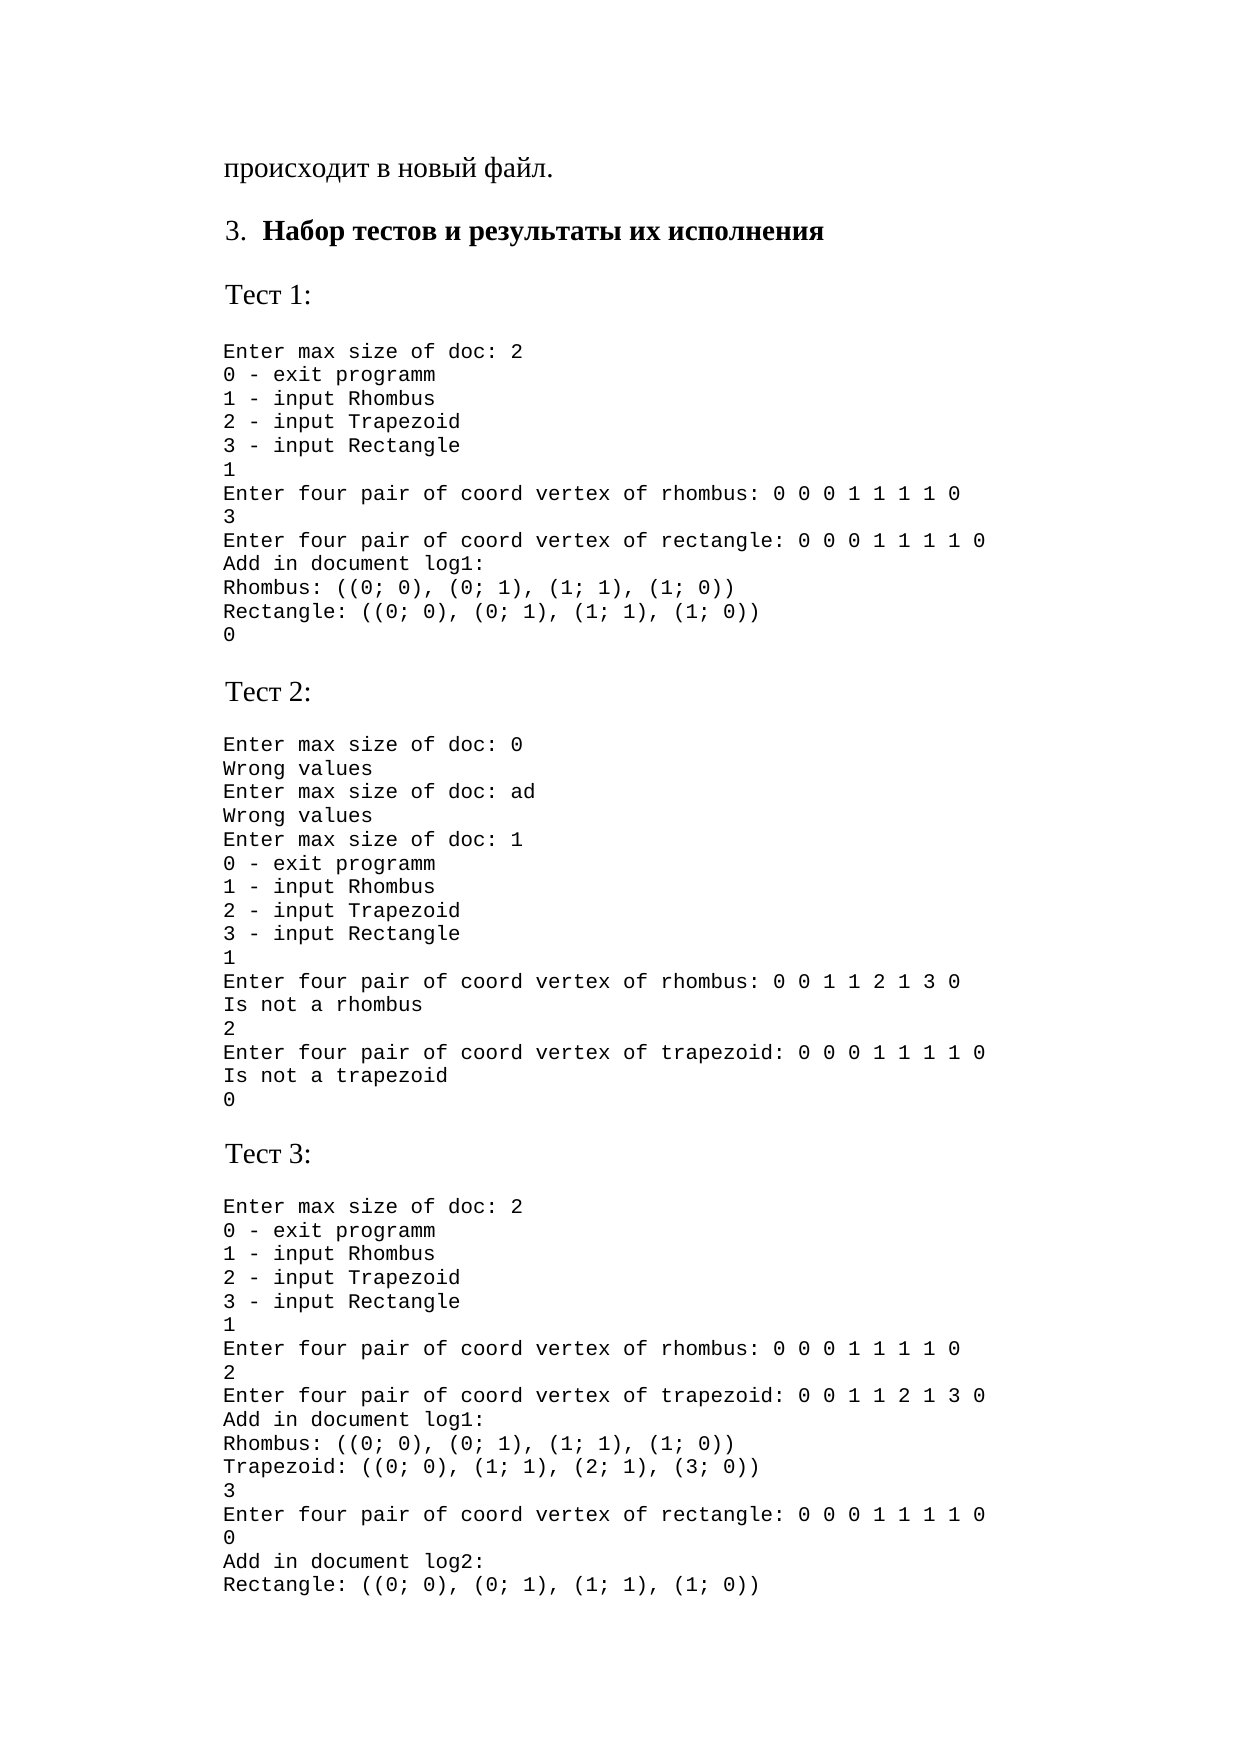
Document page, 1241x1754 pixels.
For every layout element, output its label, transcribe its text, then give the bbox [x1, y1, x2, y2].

text Rhombus: ((0; 0), (0; 1), (1; 1), (1; 0)) [150, 577, 1090, 601]
text 3 - input Rectangle [150, 1291, 1090, 1314]
text 3 [150, 506, 1090, 530]
text Is not a trapezoid [150, 1065, 1090, 1089]
text 0 [150, 624, 1090, 648]
text Wrong values [150, 758, 1090, 782]
text 0 - exit programm [150, 1220, 1090, 1243]
text 1 [150, 947, 1090, 971]
text Enter max size of doc: ad [150, 782, 1090, 805]
text 1 [150, 1314, 1090, 1338]
text 2 [150, 1018, 1090, 1042]
text Enter max size of doc: 1 [150, 829, 1090, 852]
text Is not a rhombus [150, 994, 1090, 1018]
text Тест 2: [225, 674, 1090, 708]
text Enter four pair of coord vertex of trapezoid: 0 0 0 1 1 1 1 0 [150, 1042, 1090, 1065]
text Enter max size of doc: 0 [150, 734, 1090, 758]
text Enter four pair of coord vertex of rectangle: 0 0 0 1 1 1 1 0 [150, 530, 1090, 553]
text 1 [150, 459, 1090, 482]
text Enter max size of doc: 2 [150, 1196, 1090, 1220]
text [224, 150, 1090, 183]
text Add in document log1: [150, 1409, 1090, 1433]
text Enter four pair of coord vertex of rhombus: 0 0 1 1 2 1 3 0 [150, 971, 1090, 994]
text Rectangle: ((0; 0), (0; 1), (1; 1), (1; 0)) [150, 601, 1090, 624]
text Тест 3: [225, 1136, 1090, 1170]
text 3. Набор тестов и результаты их исполнения [225, 213, 1090, 247]
text 0 - exit programm [150, 852, 1090, 876]
text Enter four pair of coord vertex of rectangle: 0 0 0 1 1 1 1 0 [150, 1503, 1090, 1527]
text 0 [150, 1089, 1090, 1113]
text Add in document log2: [150, 1551, 1090, 1574]
text 3 - input Rectangle [150, 435, 1090, 459]
text 3 - input Rectangle [150, 923, 1090, 947]
text 0 - exit programm [150, 364, 1090, 388]
text 2 - input Trapezoid [150, 1267, 1090, 1291]
text 1 - input Rhombus [150, 1243, 1090, 1267]
text 3 [150, 1480, 1090, 1503]
text 0 [150, 1527, 1090, 1551]
text Enter four pair of coord vertex of rhombus: 0 0 0 1 1 1 1 0 [150, 482, 1090, 506]
text Enter max size of doc: 2 [150, 341, 1090, 364]
text Тест 1: [225, 277, 1090, 311]
text Enter four pair of coord vertex of rhombus: 0 0 0 1 1 1 1 0 [150, 1338, 1090, 1362]
text 1 - input Rhombus [150, 876, 1090, 900]
text Rectangle: ((0; 0), (0; 1), (1; 1), (1; 0)) [150, 1574, 1090, 1598]
text Wrong values [150, 805, 1090, 829]
text Trapezoid: ((0; 0), (1; 1), (2; 1), (3; 0)) [150, 1456, 1090, 1480]
text Rhombus: ((0; 0), (0; 1), (1; 1), (1; 0)) [150, 1433, 1090, 1456]
text 1 - input Rhombus [150, 388, 1090, 412]
text 2 [150, 1362, 1090, 1385]
text Enter four pair of coord vertex of trapezoid: 0 0 1 1 2 1 3 0 [150, 1385, 1090, 1409]
text 2 - input Trapezoid [150, 412, 1090, 435]
text Add in document log1: [150, 553, 1090, 577]
text 2 - input Trapezoid [150, 900, 1090, 923]
